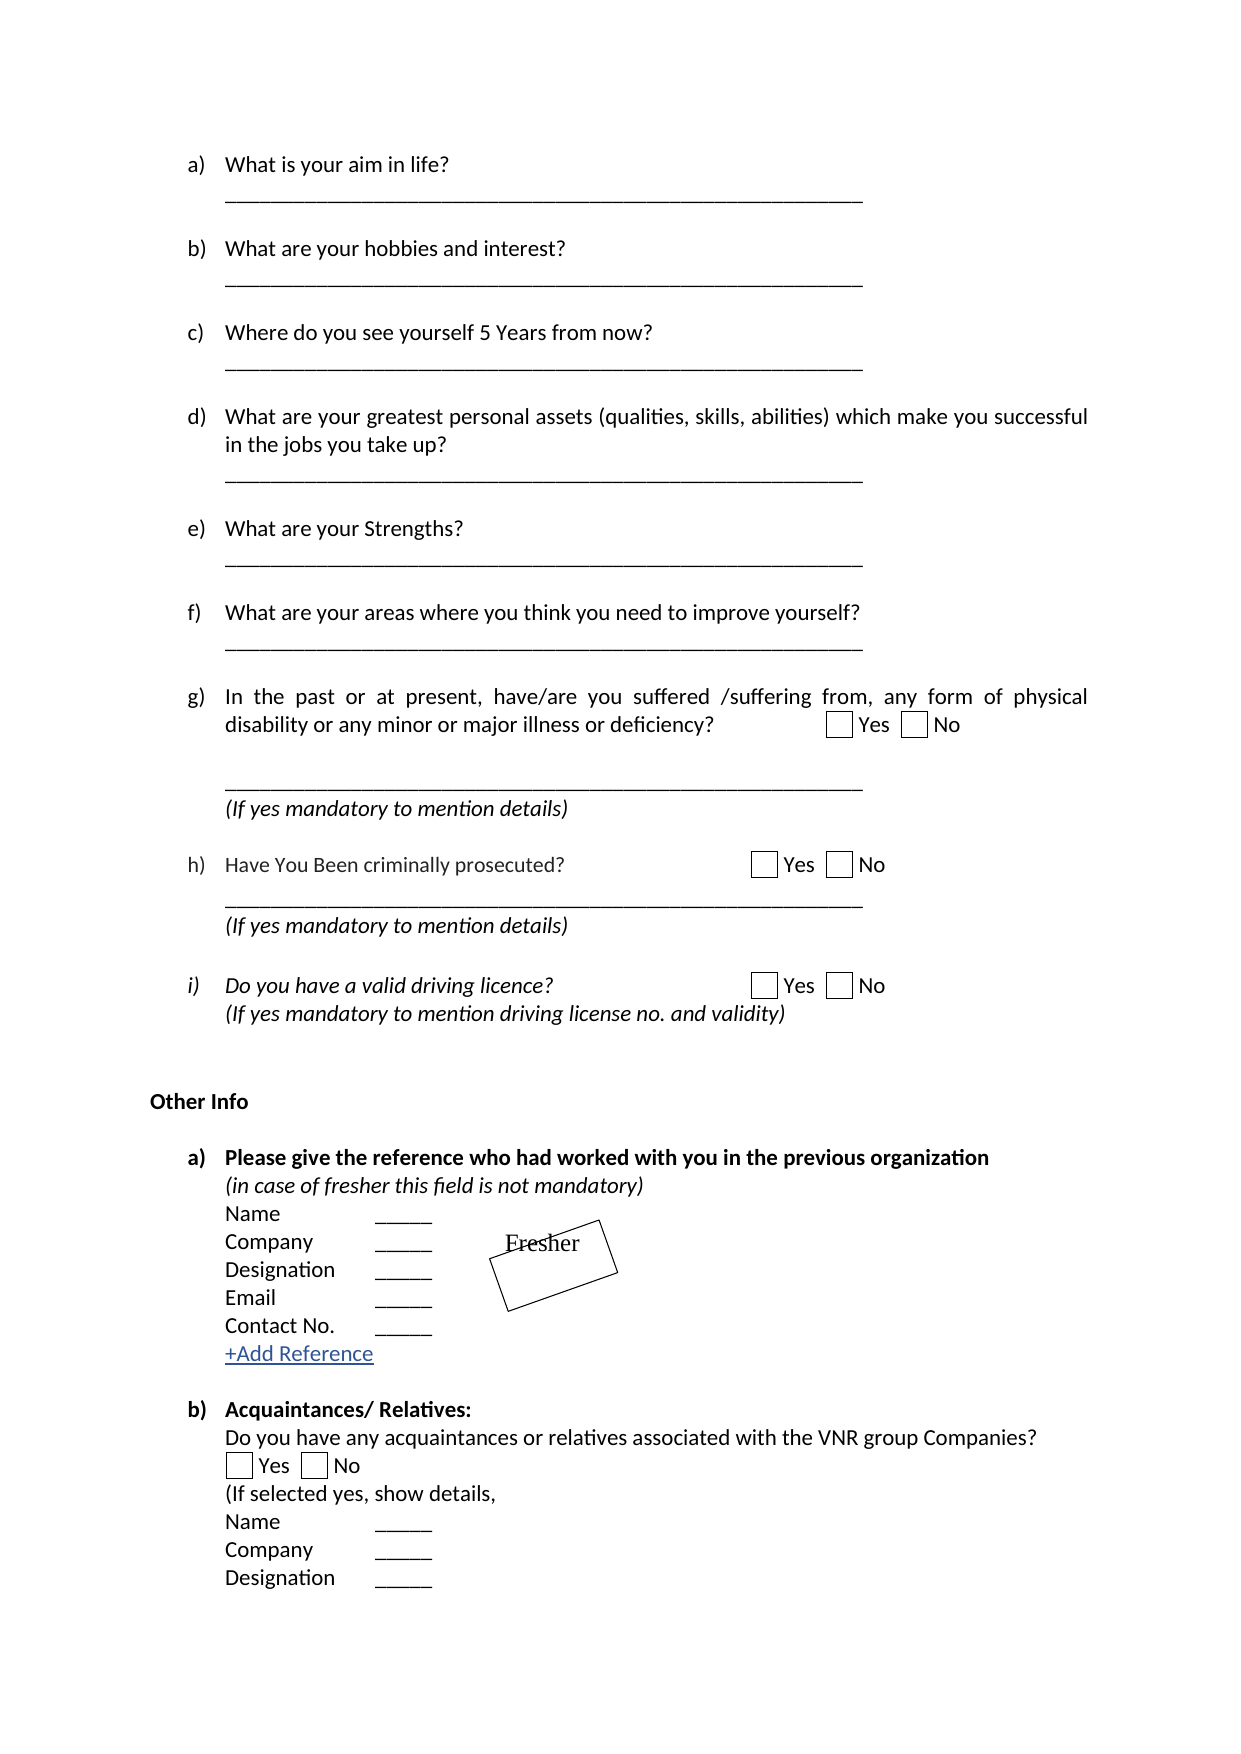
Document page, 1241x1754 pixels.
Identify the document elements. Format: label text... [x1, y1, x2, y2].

list Have You Been criminally prosecuted? Yes No [187, 851, 751, 878]
list (If yes mandatory to mention details) [225, 794, 1090, 822]
text Email _____ [514, 1283, 1090, 1311]
text Email _____ [225, 1283, 507, 1311]
list Acquaintances/ Relatives: [187, 1395, 1090, 1423]
text (If yes mandatory to mention details) [225, 911, 1091, 939]
text Company _____ [225, 1536, 1090, 1563]
list What are your Strengths? [187, 514, 1090, 542]
list ________________________________________________________ [225, 346, 1090, 374]
list Yes No [225, 1451, 1090, 1479]
text Designation _____ [225, 1255, 497, 1283]
text Designation _____ [593, 1255, 1090, 1283]
list What are your hobbies and interest? [187, 234, 1090, 262]
list ________________________________________________________ [225, 542, 1090, 570]
list ________________________________________________________ [225, 262, 1090, 290]
text Other Info [150, 1087, 1090, 1115]
list What are your greatest personal assets (qualities, skills, abilities) which make you successful in the jobs you take up? [187, 402, 1090, 458]
list What is your aim in life? [187, 150, 1090, 178]
list Do you have a valid driving licence? Yes No [187, 971, 1090, 999]
text +Add Reference [225, 1339, 1090, 1367]
text (in case of fresher this field is not mandatory) [225, 1171, 1090, 1199]
list Please give the reference who had worked with you in the previous organization [187, 1143, 1090, 1171]
list ________________________________________________________ [225, 766, 1090, 794]
text Name _____ [225, 1507, 1090, 1536]
list What are your areas where you think you need to improve yourself? [187, 598, 1090, 626]
text Company _____ [225, 1227, 574, 1255]
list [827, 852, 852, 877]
text Company _____ [603, 1227, 1090, 1255]
text (If selected yes, show details, [225, 1479, 1090, 1507]
text Name _____ [225, 1199, 1090, 1227]
text (If yes mandatory to mention driving license no. and validity) [225, 999, 1091, 1027]
list Where do you see yourself 5 Years from now? [187, 318, 1090, 346]
list ________________________________________________________ [225, 883, 1090, 911]
list In the past or at present, have/are you suffered /suffering from, any form of physical disability or any minor or major illness or deficiency? Yes No [187, 682, 1090, 738]
list Do you have any acquaintances or relatives associated with the VNR group Companies? [225, 1423, 1090, 1451]
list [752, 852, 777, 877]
list Have You Been criminally prosecuted? Yes No [853, 851, 1091, 878]
list ________________________________________________________ [225, 626, 1090, 654]
text Contact No. _____ [225, 1311, 1090, 1339]
list ________________________________________________________ [225, 178, 1090, 206]
list ________________________________________________________ [225, 458, 1090, 486]
text Designation _____ [225, 1563, 1090, 1592]
